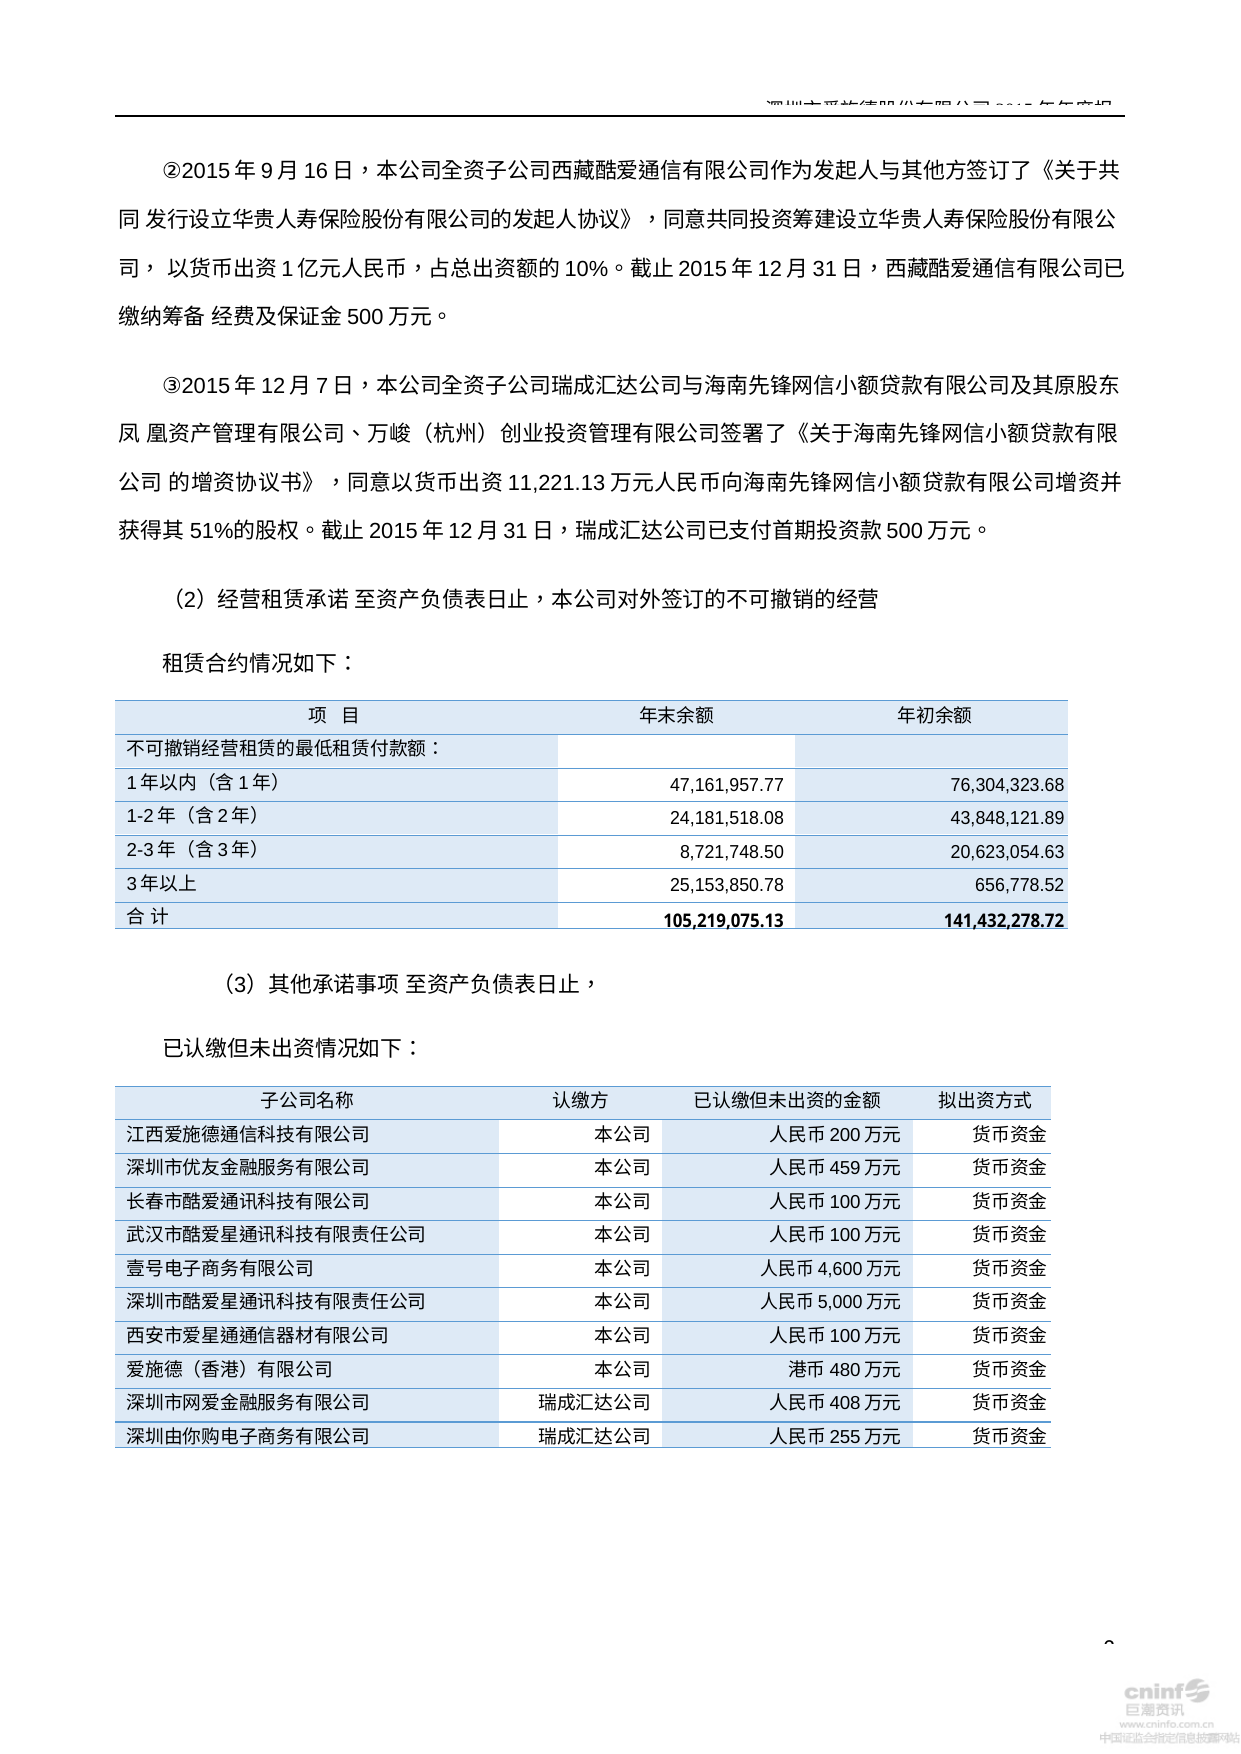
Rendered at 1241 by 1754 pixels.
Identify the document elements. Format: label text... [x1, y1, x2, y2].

text （3）其他承诺事项 至资产负债表日止，已认缴但未出资情况如下： [162, 969, 623, 1063]
text ③2015年12月7日，本公司全资子公司瑞成汇达公司与海南先锋网信小额贷款有限公司及其原股东凤 凰资产管理有限公司、万峻（杭州）创业投资管理有限公司签署了《关于海南先锋网信小额贷款有限公司 的增资协议书》，同意以货币出资11,221.13万元人民币向海南先锋网信小额贷款有限公司增资并获得其 51%的股权。截止2015年12月31日，瑞成汇达公司已支付首期投资款500万元。 [118, 370, 1122, 545]
picture [1099, 1673, 1241, 1754]
text （2）经营租赁承诺 至资产负债表日止，本公司对外签订的不可撤销的经营租赁合约情况如下： [162, 584, 886, 678]
text ②2015年9月16日，本公司全资子公司西藏酷爱通信有限公司作为发起人与其他方签订了《关于共同 发行设立华贵人寿保险股份有限公司的发起人协议》，同意共同投资筹建设立华贵人寿保险股份有限公司， 以货币出资1亿元人民币，占总出资额的10%。截止2015年12月31日，西藏酷爱通信有限公司已缴纳筹备 经费及保证金500万元。 [118, 156, 1133, 331]
